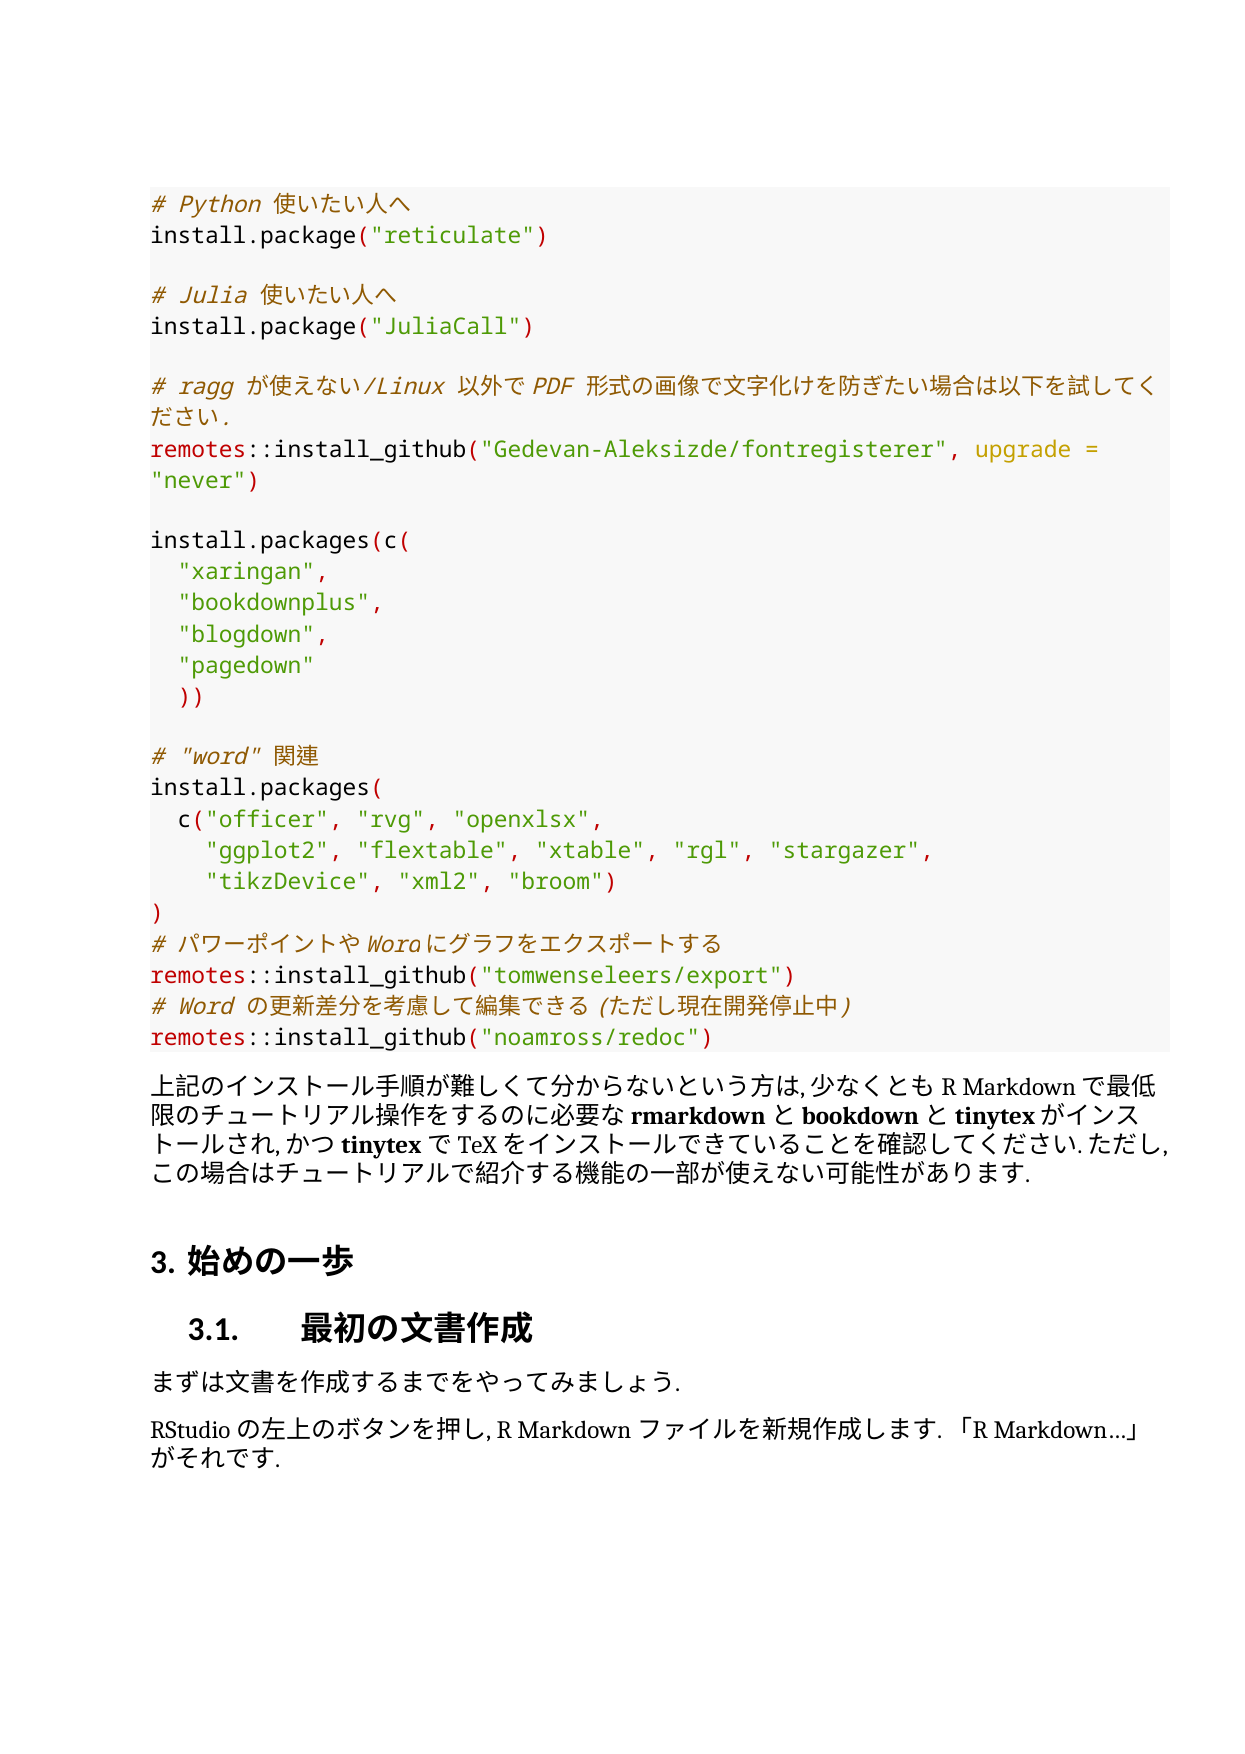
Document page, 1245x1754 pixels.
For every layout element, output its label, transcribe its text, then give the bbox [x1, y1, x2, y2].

subtitle 始めの一歩 [150, 1238, 1170, 1284]
text RStudio の左上のボタンを押し, R Markdown ファイルを新規作成します. 「R Markdown…」がそれです. [150, 1416, 1170, 1474]
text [150, 187, 1170, 1052]
text 上記のインストール手順が難しくて分からないという方は, 少なくとも R Markdown で最低限のチュートリアル操作をするのに必要な rmarkdown と bookdown と tinytex がインストールされ, かつ tinytex で TeX をインストールできていることを確認してください. ただし, この場合はチュートリアルで紹介する機能の一部が使えない可能性があります. [150, 1073, 1170, 1188]
text まずは文書を作成するまでをやってみましょう. [150, 1369, 1170, 1397]
subtitle 最初の文書作成 [187, 1304, 1170, 1350]
